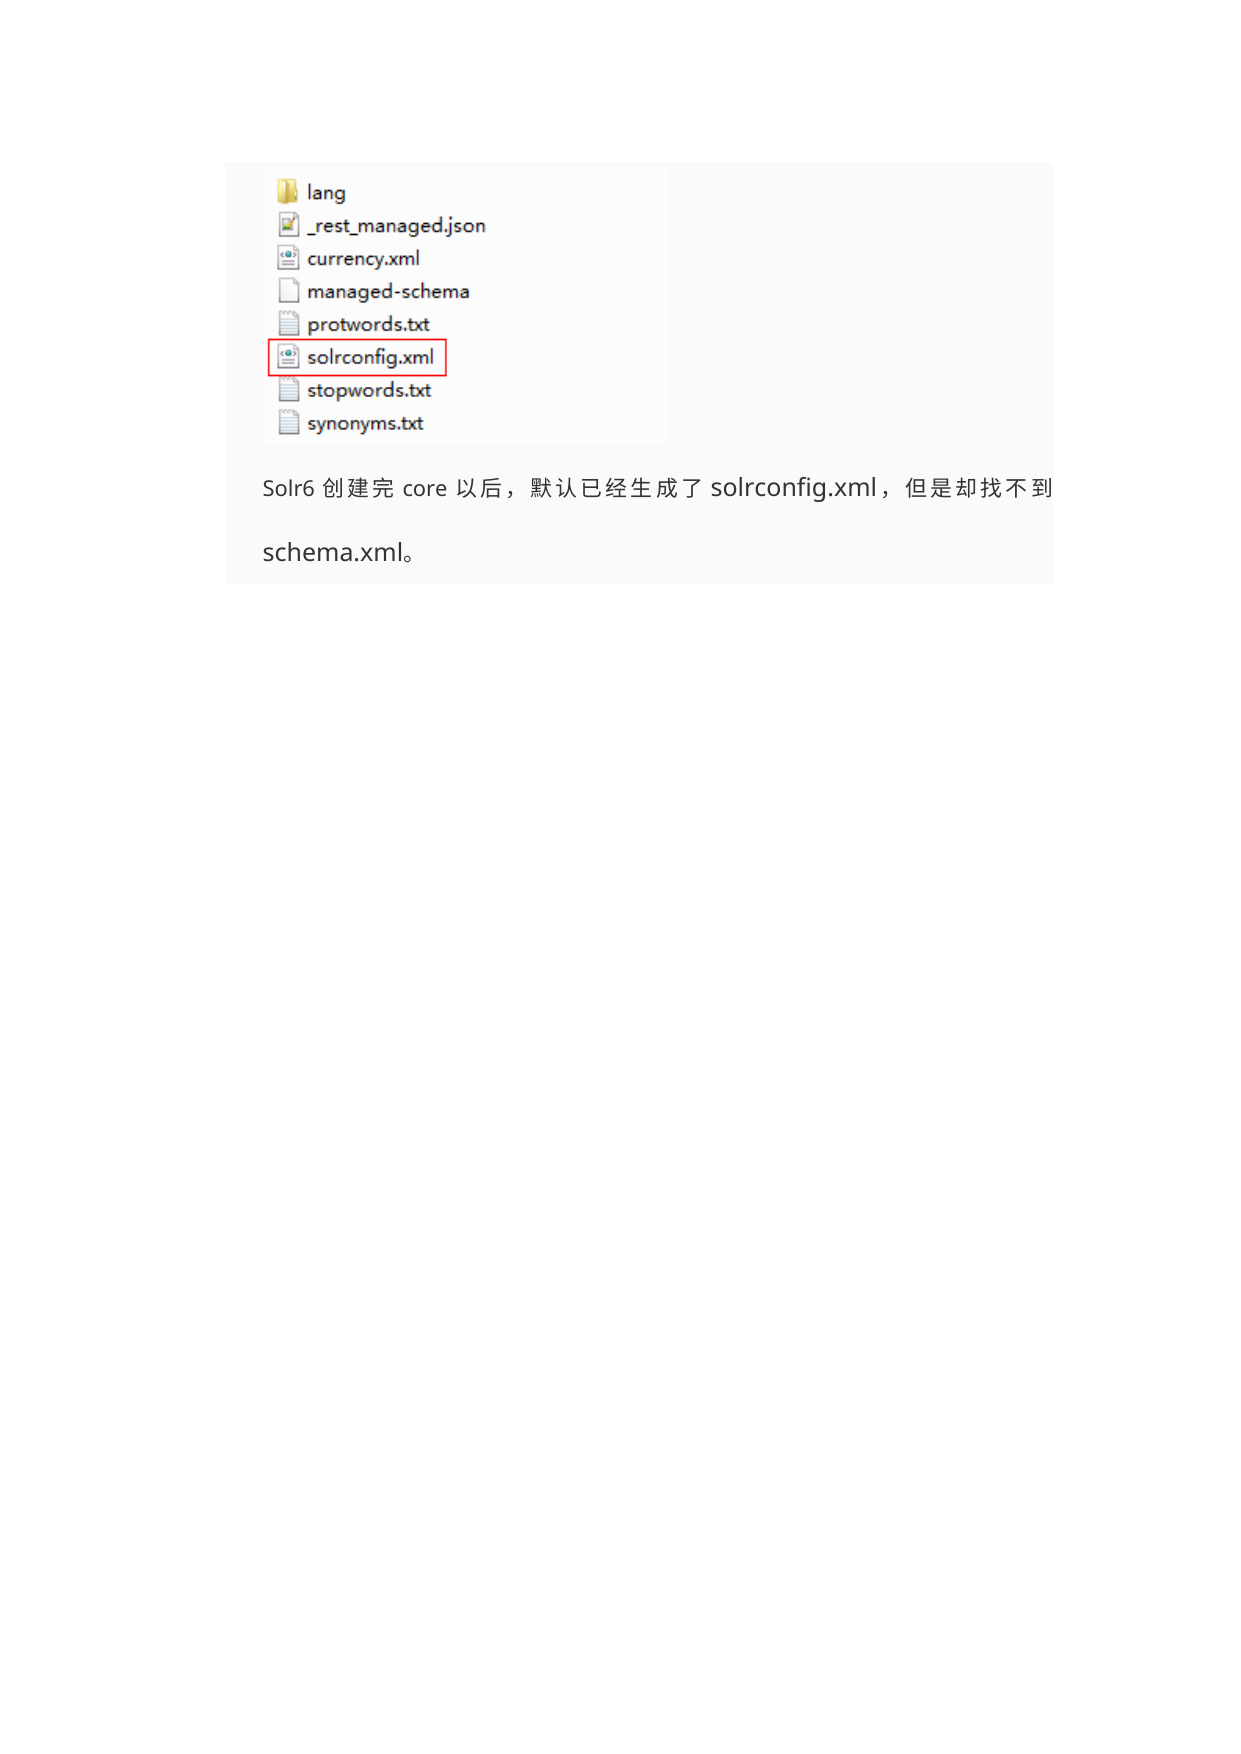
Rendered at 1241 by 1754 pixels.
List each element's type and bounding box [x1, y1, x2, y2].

list [225, 162, 1053, 584]
picture [262, 166, 668, 444]
